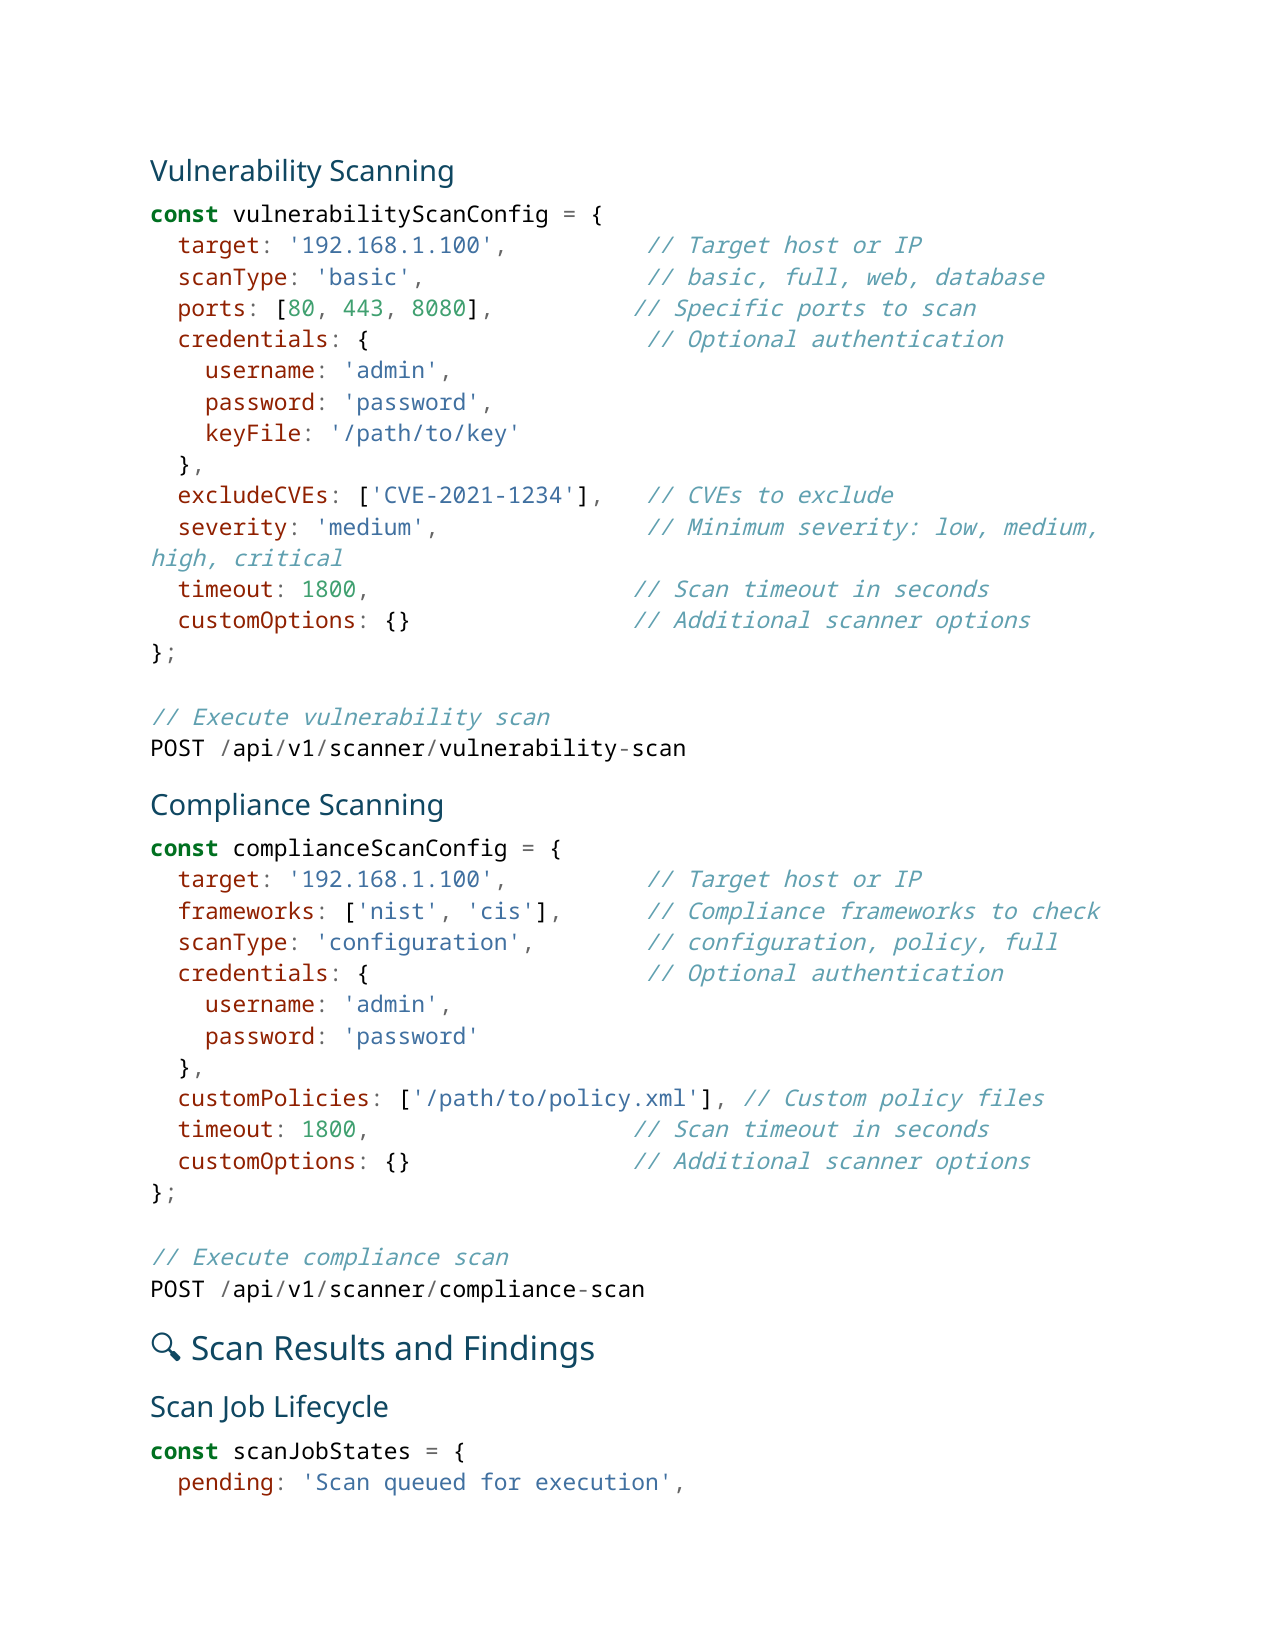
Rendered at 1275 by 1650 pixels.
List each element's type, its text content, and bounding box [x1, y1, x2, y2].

text const complianceScanConfig = { target: '192.168.1.100', // Target host or IP frameworks: ['nist', 'cis'], // Compliance frameworks to check scanType: 'configuration', // configuration, policy, full credentials: { // Optional authentication username: 'admin', password: 'password' }, customPolicies: ['/path/to/policy.xml'], // Custom policy files timeout: 1800, // Scan timeout in seconds customOptions: {} // Additional scanner options }; // Execute compliance scan POST /api/v1/scanner/compliance-scan [150, 832, 1125, 1304]
text const vulnerabilityScanConfig = { target: '192.168.1.100', // Target host or IP scanType: 'basic', // basic, full, web, database ports: [80, 443, 8080], // Specific ports to scan credentials: { // Optional authentication username: 'admin', password: 'password', keyFile: '/path/to/key' }, excludeCVEs: ['CVE-2021-1234'], // CVEs to exclude severity: 'medium', // Minimum severity: low, medium, high, critical timeout: 1800, // Scan timeout in seconds customOptions: {} // Additional scanner options }; // Execute vulnerability scan POST /api/v1/scanner/vulnerability-scan [150, 198, 1125, 763]
subtitle Vulnerability Scanning [150, 150, 1125, 190]
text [150, 1435, 1125, 1497]
subtitle 🔍 Scan Results and Findings [150, 1324, 1125, 1370]
subtitle Compliance Scanning [150, 784, 1125, 824]
subtitle Scan Job Lifecycle [150, 1387, 1125, 1426]
